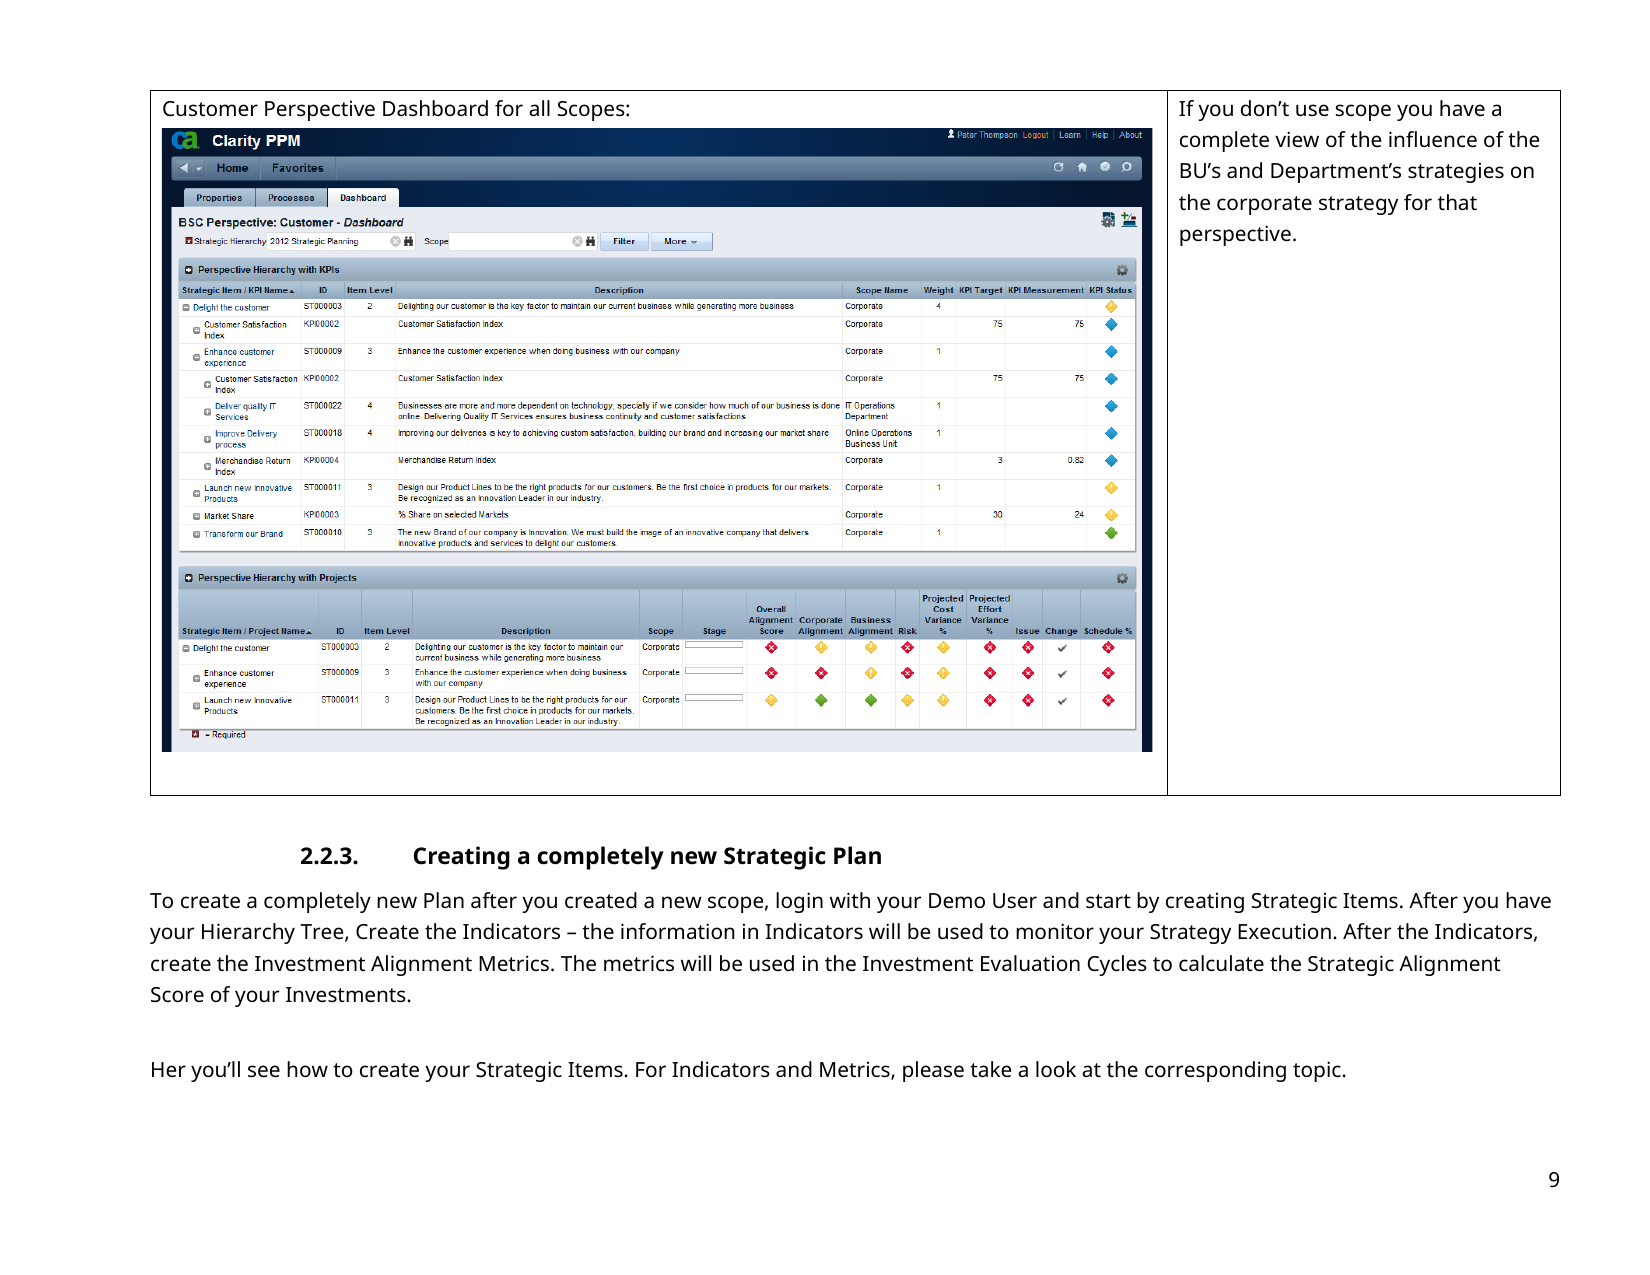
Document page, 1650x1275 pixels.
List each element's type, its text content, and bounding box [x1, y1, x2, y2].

subtitle Creating a completely new Strategic Plan [300, 840, 1560, 871]
table_header Customer Perspective Dashboard for all Scopes: [151, 91, 1167, 795]
text Her you’ll see how to create your Strategic Items. For Indicators and Metrics, please take a look at the corresponding topic. [150, 1052, 1560, 1083]
text To create a completely new Plan after you created a new scope, login with your Demo User and start by creating Strategic Items. After you have your Hierarchy Tree, Create the Indicators – the information in Indicators will be used to monitor your Strategy Execution. After the Indicators, create the Investment Alignment Metrics. The metrics will be used in the Investment Evaluation Cycles to calculate the Strategic Alignment Score of your Investments. [150, 883, 1560, 1008]
table_header If you don’t use scope you have a complete view of the influence of the BU’s and Department’s strategies on the corporate strategy for that perspective. [1168, 91, 1560, 795]
picture [161, 128, 1153, 752]
